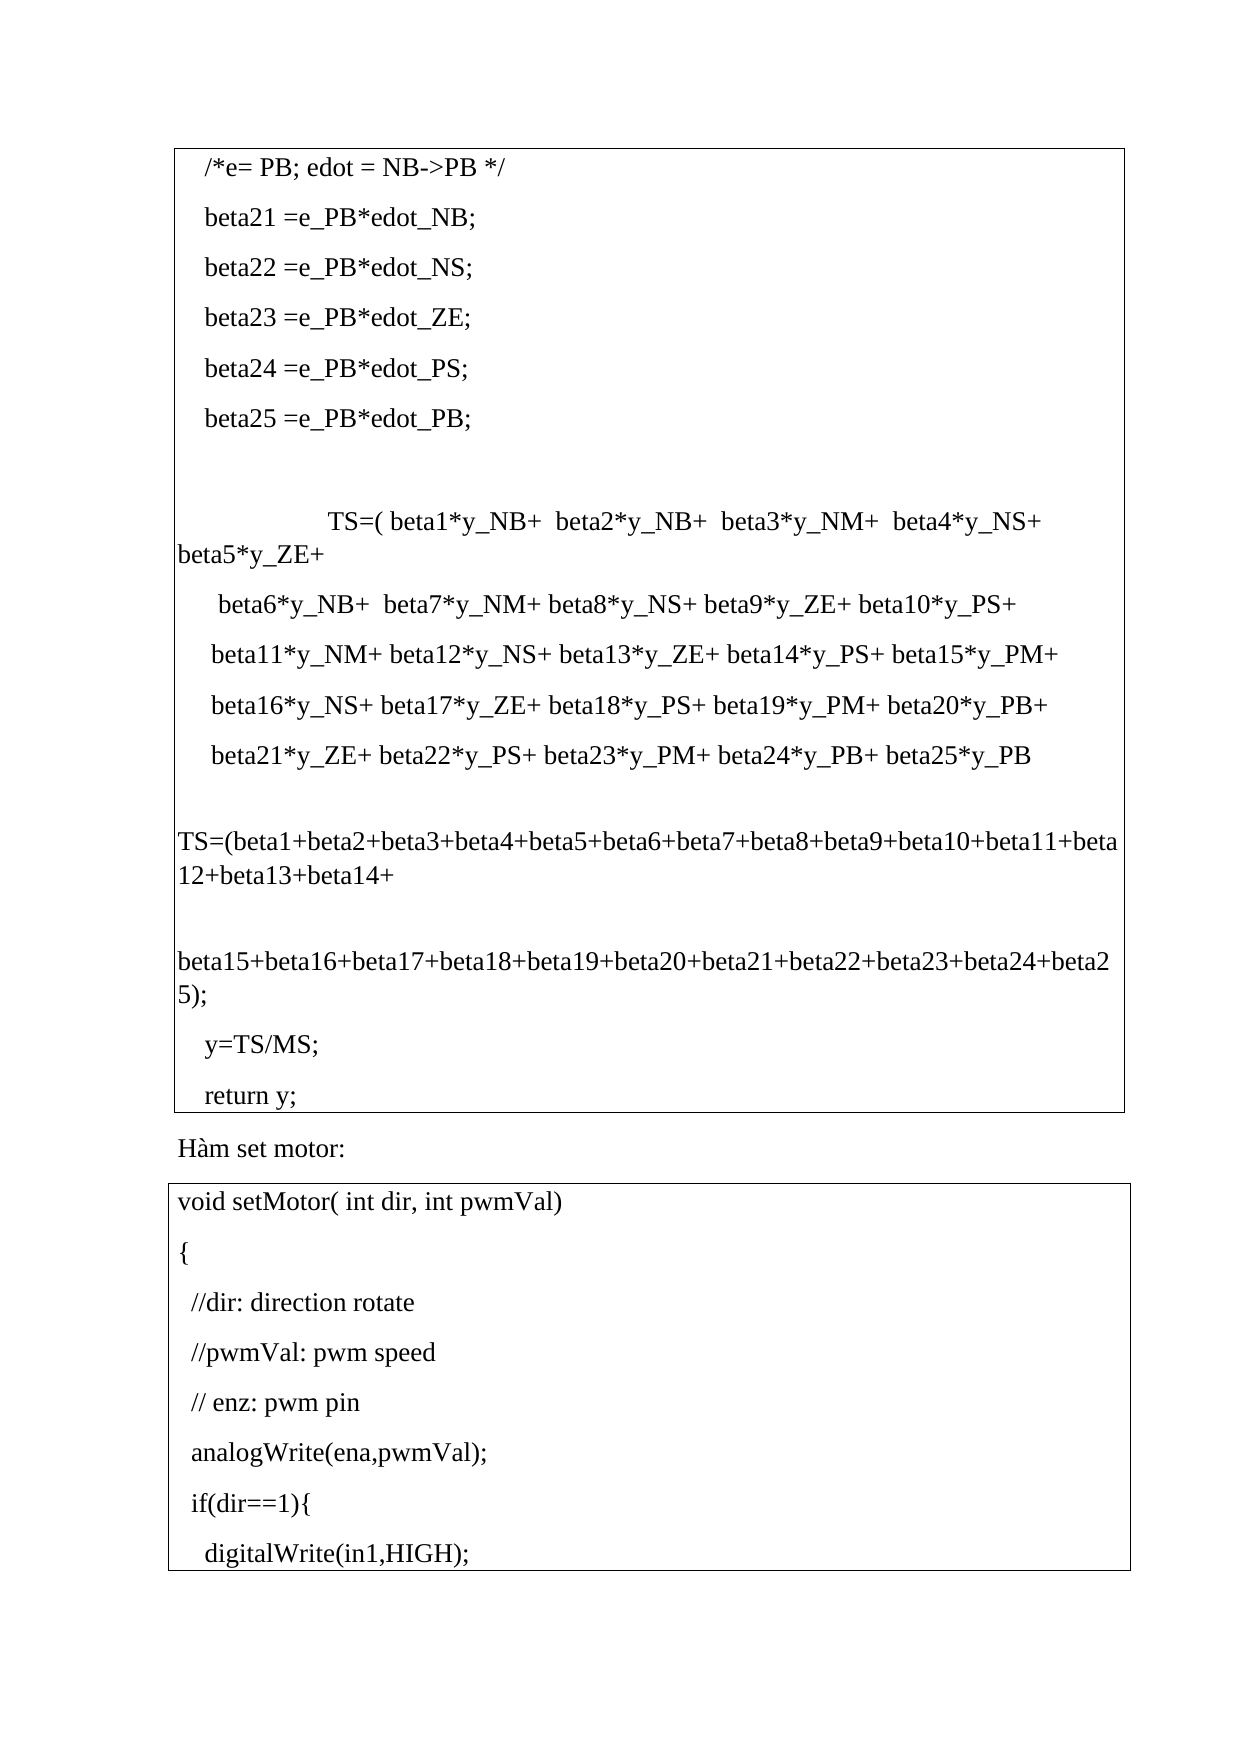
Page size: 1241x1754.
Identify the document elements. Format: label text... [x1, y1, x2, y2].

text beta23 =e_PB*edot_ZE; [175, 298, 1124, 333]
text return y; [175, 1076, 1124, 1112]
text digitalWrite(in1,HIGH); [169, 1534, 1130, 1570]
text //pwmVal: pwm speed [169, 1333, 1130, 1367]
text /*e= PB; edot = NB->PB */ [175, 149, 1124, 182]
text // enz: pwm pin [169, 1383, 1130, 1417]
text void setMotor( int dir, int pwmVal) [169, 1184, 1130, 1217]
text beta16*y_NS+ beta17*y_ZE+ beta18*y_PS+ beta19*y_PM+ beta20*y_PB+ [175, 686, 1124, 720]
text analogWrite(ena,pwmVal); [169, 1433, 1130, 1468]
text Hàm set motor: [177, 1132, 1122, 1163]
text if(dir==1){ [169, 1484, 1130, 1518]
text { [169, 1233, 1130, 1267]
text beta11*y_NM+ beta12*y_NS+ beta13*y_ZE+ beta14*y_PS+ beta15*y_PM+ [175, 636, 1124, 670]
text y=TS/MS; [175, 1026, 1124, 1060]
text beta21*y_ZE+ beta22*y_PS+ beta23*y_PM+ beta24*y_PB+ beta25*y_PB [175, 736, 1124, 770]
text beta25 =e_PB*edot_PB; [175, 399, 1124, 433]
text beta6*y_NB+ beta7*y_NM+ beta8*y_NS+ beta9*y_ZE+ beta10*y_PS+ [175, 585, 1124, 619]
text //dir: direction rotate [169, 1283, 1130, 1317]
text beta21 =e_PB*edot_NB; [175, 198, 1124, 232]
text TS=( beta1*y_NB+ beta2*y_NB+ beta3*y_NM+ beta4*y_NS+ beta5*y_ZE+ [175, 502, 1124, 569]
text beta15+beta16+beta17+beta18+beta19+beta20+beta21+beta22+beta23+beta24+beta25); [175, 906, 1124, 1009]
text TS=(beta1+beta2+beta3+beta4+beta5+beta6+beta7+beta8+beta9+beta10+beta11+beta12+beta13+beta14+ [175, 786, 1124, 890]
text beta22 =e_PB*edot_NS; [175, 248, 1124, 282]
text beta24 =e_PB*edot_PS; [175, 348, 1124, 383]
